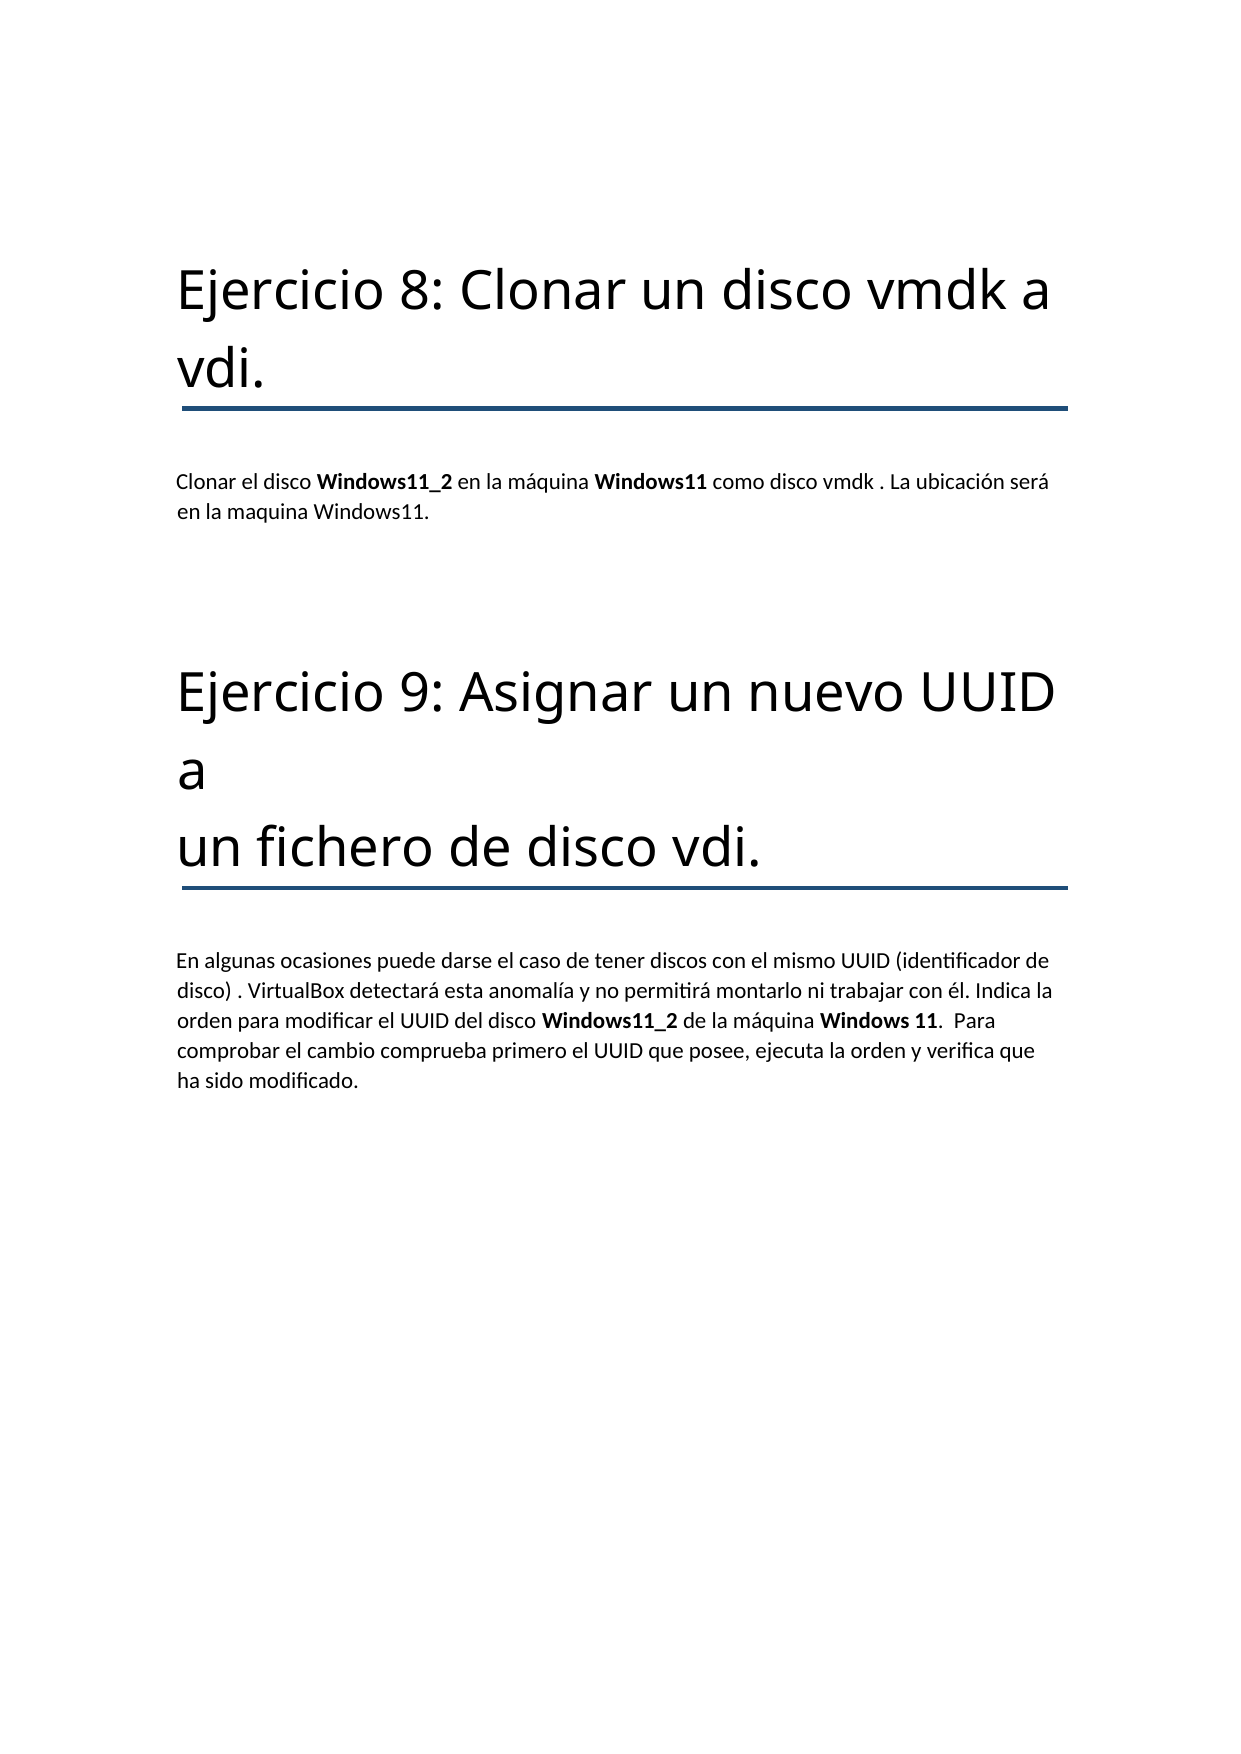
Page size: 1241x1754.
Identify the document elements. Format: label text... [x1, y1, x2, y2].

text Ejercicio 8: Clonar un disco vmdk a vdi. [176, 252, 1071, 403]
text un fichero de disco vdi. [176, 808, 1071, 882]
text Clonar el disco Windows11_2 en la máquina Windows11 como disco vmdk . La ubicación será en la maquina Windows11. [176, 467, 1056, 525]
text Ejercicio 9: Asignar un nuevo UUID a [176, 654, 1071, 805]
text En algunas ocasiones puede darse el caso de tener discos con el mismo UUID (identificador de disco) . VirtualBox detectará esta anomalía y no permitirá montarlo ni trabajar con él. Indica la orden para modificar el UUID del disco Windows11_2 de la máquina Windows 11. Para comprobar el cambio comprueba primero el UUID que posee, ejecuta la orden y verifica que ha sido modificado. [176, 946, 1056, 1094]
